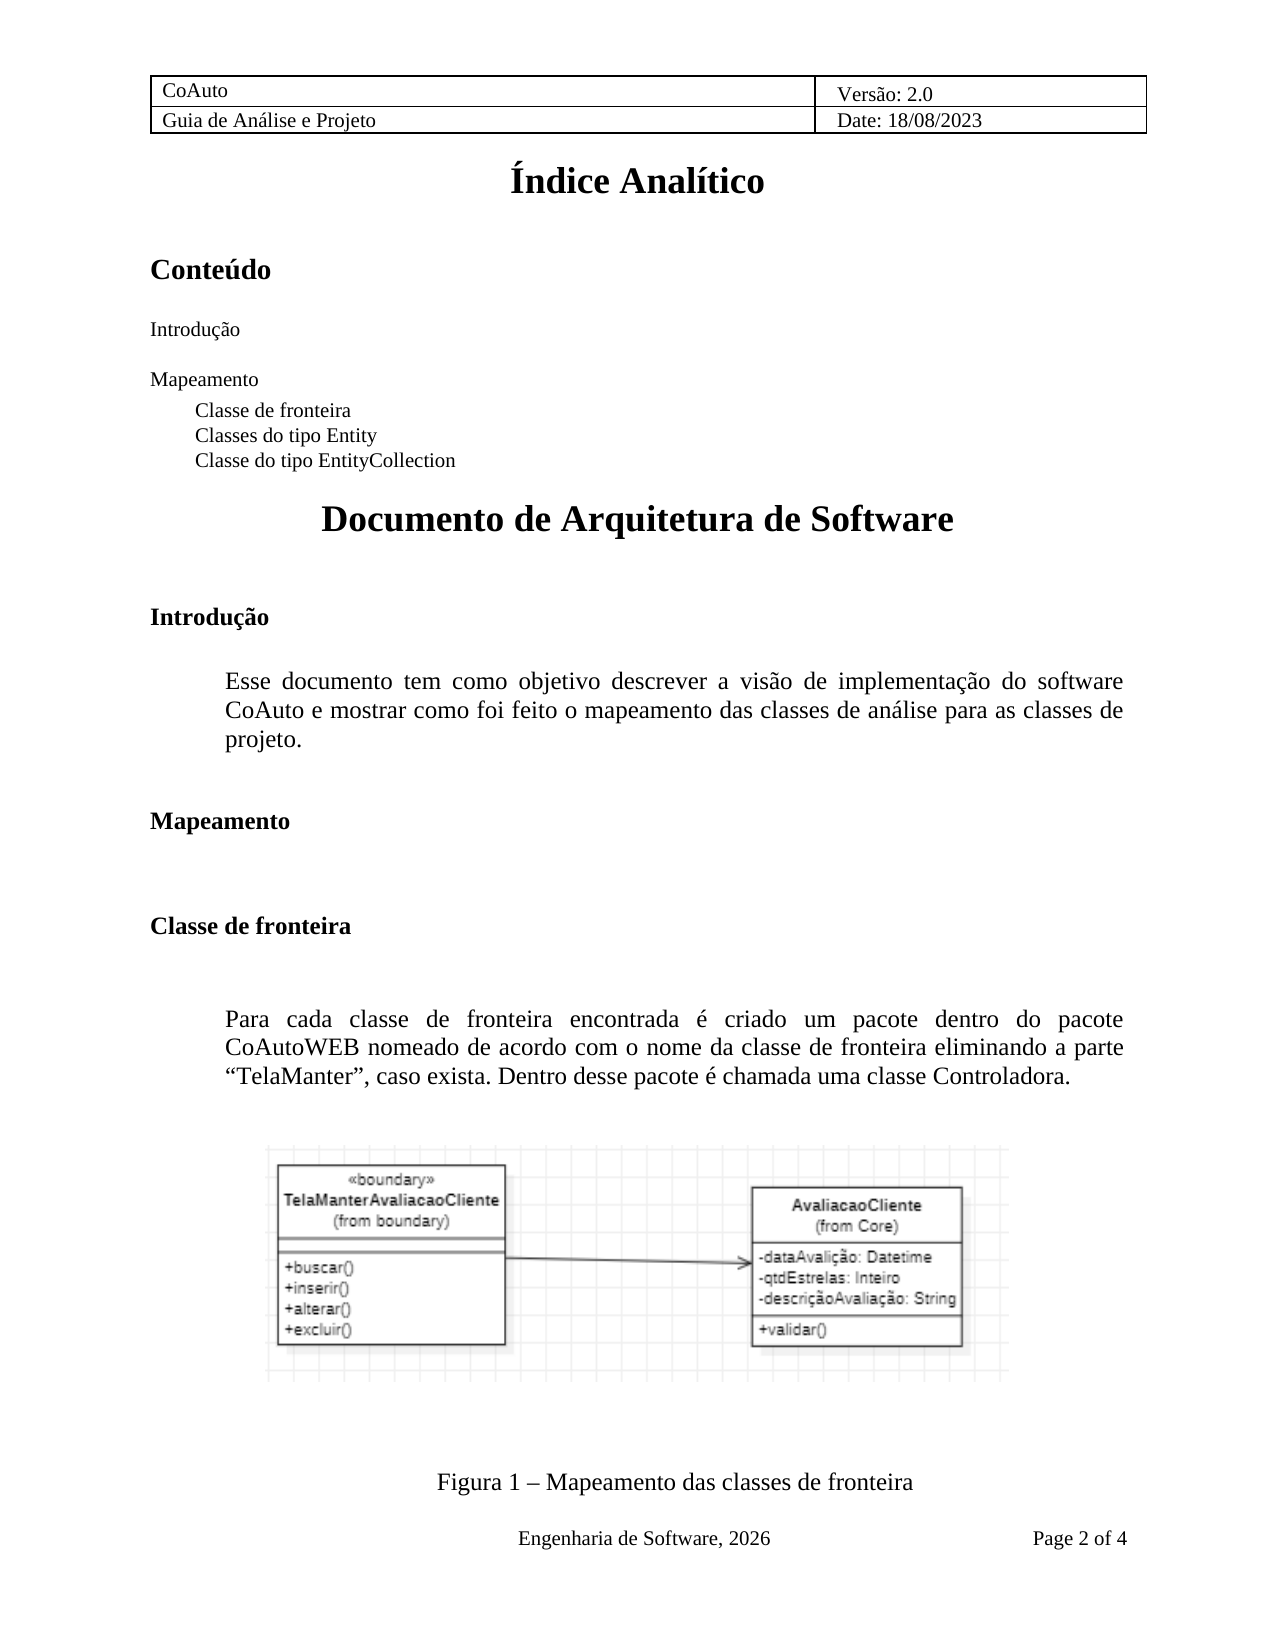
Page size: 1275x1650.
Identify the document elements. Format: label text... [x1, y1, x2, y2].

subtitle Mapeamento [150, 806, 1125, 835]
subtitle Conteúdo [150, 252, 1125, 286]
subtitle Classe de fronteira [150, 911, 1125, 940]
subtitle Introdução [150, 602, 1125, 631]
text Para cada classe de fronteira encontrada é criado um pacote dentro do pacote CoAutoWEB nomeado de acordo com o nome da classe de fronteira eliminando a parte “TelaManter”, caso exista. Dentro desse pacote é chamada uma classe Controladora. [225, 1004, 1125, 1090]
picture [265, 1145, 1009, 1382]
title Índice Analítico [150, 159, 1125, 202]
text Esse documento tem como objetivo descrever a visão de implementação do software CoAuto e mostrar como foi feito o mapeamento das classes de análise para as classes de projeto. [225, 666, 1125, 752]
title Documento de Arquitetura de Software [150, 497, 1125, 540]
text Figura 1 – Mapeamento das classes de fronteira [225, 1467, 1125, 1496]
